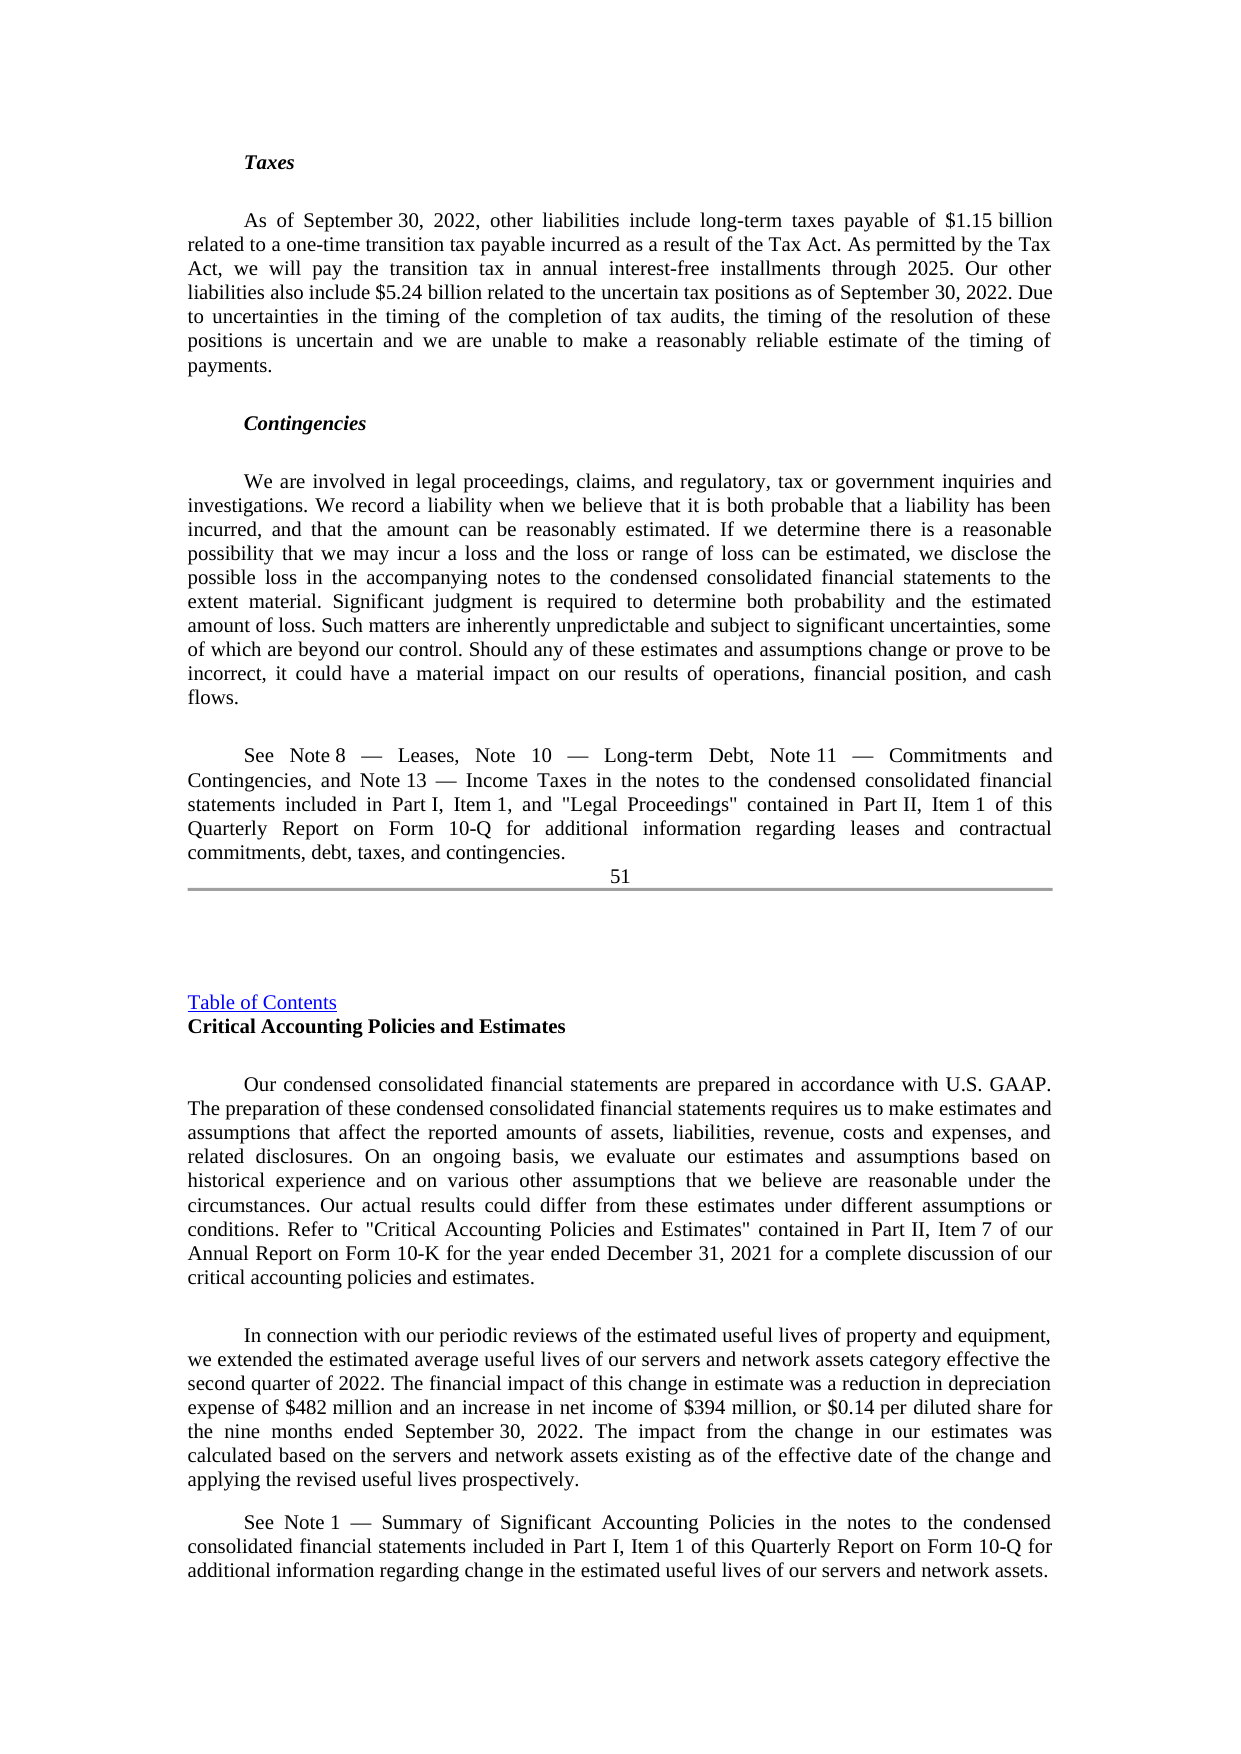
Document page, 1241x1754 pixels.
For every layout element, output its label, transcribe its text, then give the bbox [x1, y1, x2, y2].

text 51 [187, 864, 1053, 887]
text In connection with our periodic reviews of the estimated useful lives of property and equipment, we extended the estimated average useful lives of our servers and network assets category effective the second quarter of 2022. The financial impact of this change in estimate was a reduction in depreciation expense of $482 million and an increase in net income of $394 million, or $0.14 per diluted share for the nine months ended September 30, 2022. The impact from the change in our estimates was calculated based on the servers and network assets existing as of the effective date of the change and applying the revised useful lives prospectively. [187, 1323, 1053, 1491]
text As of September 30, 2022, other liabilities include long-term taxes payable of $1.15 billion related to a one-time transition tax payable incurred as a result of the Tax Act. As permitted by the Tax Act, we will pay the transition tax in annual interest-free installments through 2025. Our other liabilities also include $5.24 billion related to the uncertain tax positions as of September 30, 2022. Due to uncertainties in the timing of the completion of tax audits, the timing of the resolution of these positions is uncertain and we are unable to make a reasonably reliable estimate of the timing of payments. [187, 208, 1053, 377]
text Our condensed consolidated financial statements are prepared in accordance with U.S. GAAP. The preparation of these condensed consolidated financial statements requires us to make estimates and assumptions that affect the reported amounts of assets, liabilities, revenue, costs and expenses, and related disclosures. On an ongoing basis, we evaluate our estimates and assumptions based on historical experience and on various other assumptions that we believe are reasonable under the circumstances. Our actual results could differ from these estimates under different assumptions or conditions. Refer to "Critical Accounting Policies and Estimates" contained in Part II, Item 7 of our Annual Report on Form 10-K for the year ended December 31, 2021 for a complete discussion of our critical accounting policies and estimates. [187, 1072, 1053, 1289]
text See Note 1 — Summary of Significant Accounting Policies in the notes to the condensed consolidated financial statements included in Part I, Item 1 of this Quarterly Report on Form 10-Q for additional information regarding change in the estimated useful lives of our servers and network assets. [187, 1510, 1053, 1582]
text See Note 8 — Leases, Note 10 — Long-term Debt, Note 11 — Commitments and Contingencies, and Note 13 — Income Taxes in the notes to the condensed consolidated financial statements included in Part I, Item 1, and "Legal Proceedings" contained in Part II, Item 1 of this Quarterly Report on Form 10-Q for additional information regarding leases and contractual commitments, debt, taxes, and contingencies. [187, 743, 1053, 864]
text Contingencies [187, 411, 1053, 435]
text Critical Accounting Policies and Estimates [187, 1014, 1053, 1038]
text We are involved in legal proceedings, claims, and regulatory, tax or government inquiries and investigations. We record a liability when we believe that it is both probable that a liability has been incurred, and that the amount can be reasonably estimated. If we determine there is a reasonable possibility that we may incur a loss and the loss or range of loss can be estimated, we disclose the possible loss in the accompanying notes to the condensed consolidated financial statements to the extent material. Significant judgment is required to determine both probability and the estimated amount of loss. Such matters are inherently unpredictable and subject to significant uncertainties, some of which are beyond our control. Should any of these estimates and assumptions change or prove to be incorrect, it could have a material impact on our results of operations, financial position, and cash flows. [187, 469, 1053, 709]
text Taxes [187, 150, 1053, 174]
text Table of Contents [187, 990, 1053, 1014]
